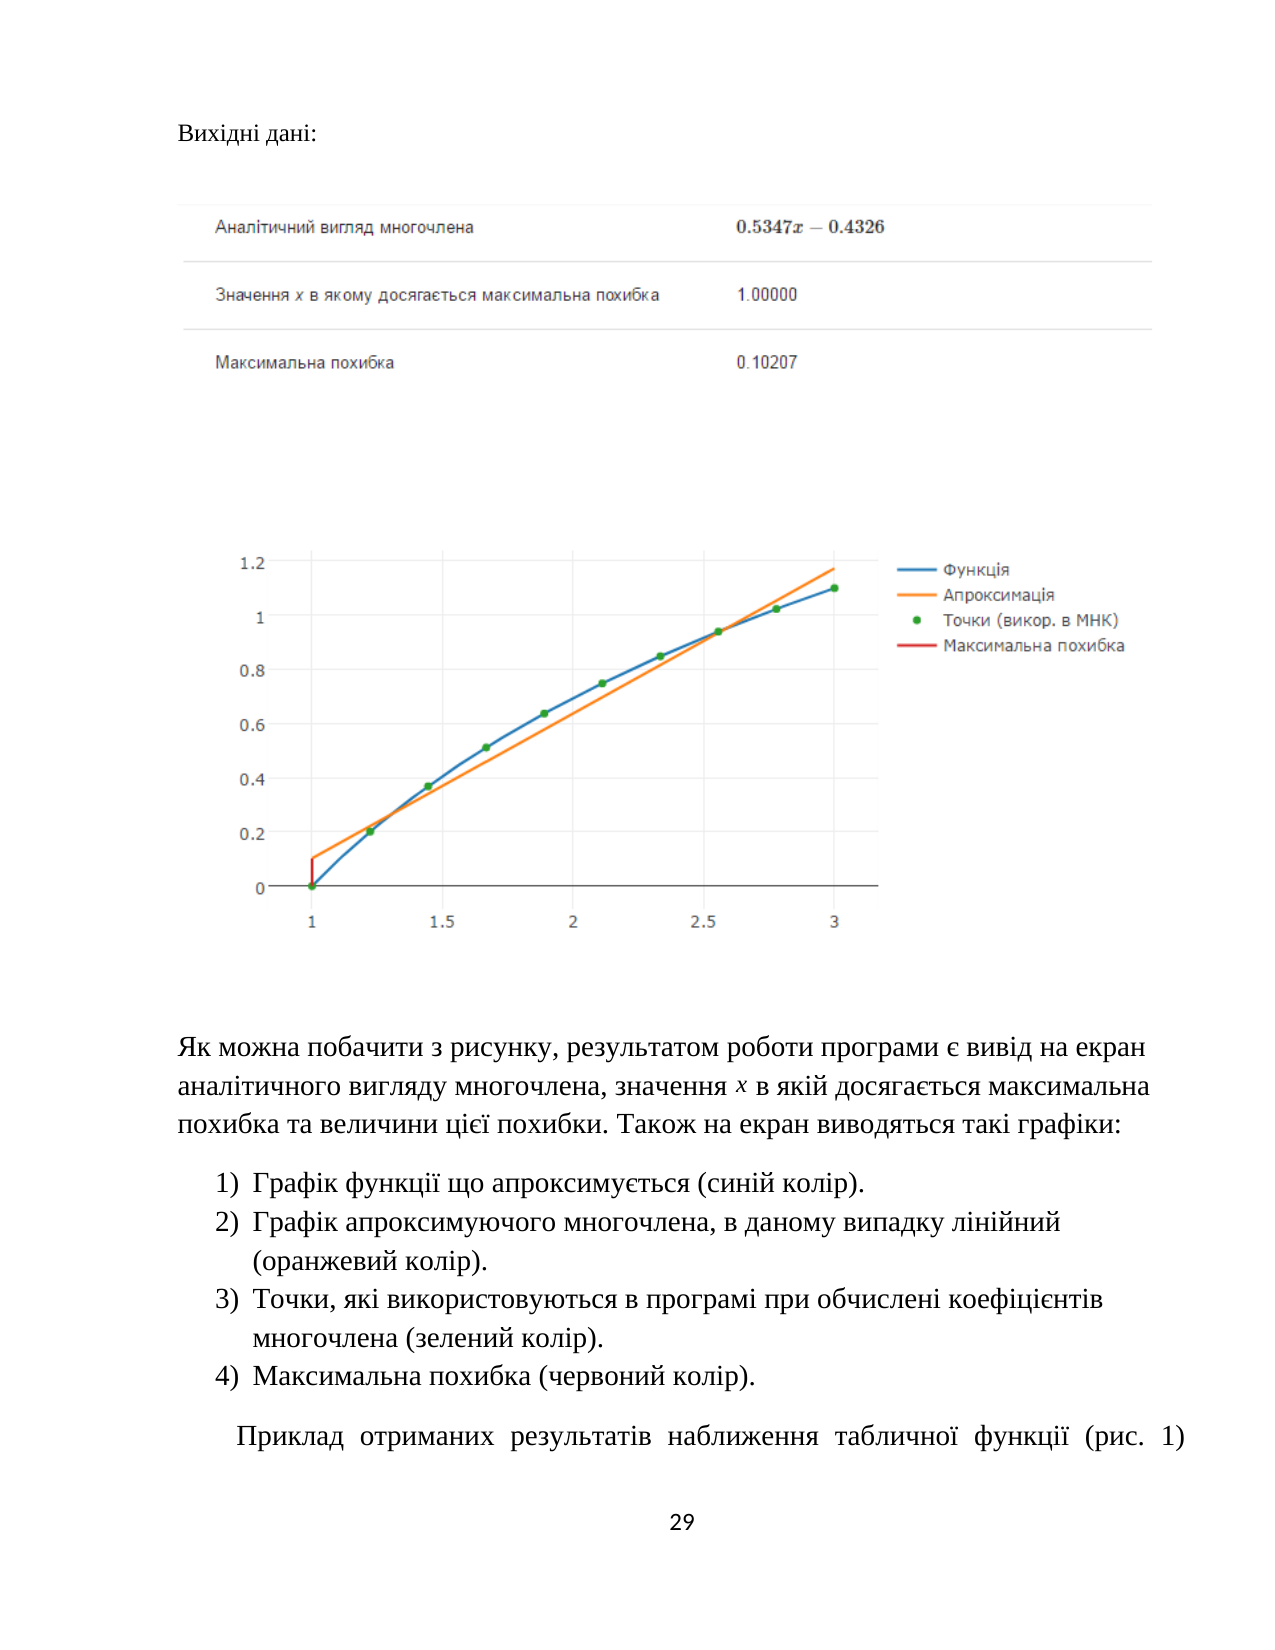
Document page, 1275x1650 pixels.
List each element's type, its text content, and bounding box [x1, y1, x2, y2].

picture [177, 204, 1153, 945]
list Графік функції що апроксимується (синій колір). [215, 1166, 1186, 1199]
list Графік апроксимуючого многочлена, в даному випадку лінійний (оранжевий колір). [215, 1204, 1186, 1276]
text Вихідні дані: [177, 118, 1186, 147]
text Як можна побачити з рисунку, результатом роботи програми є вивід на екран аналітичного вигляду многочлена, значення в якій досягається максимальна похибка та величини цієї похибки. Також на екран виводяться такі графіки: [177, 1029, 1186, 1140]
list Максимальна похибка (червоний колір). [215, 1358, 1186, 1392]
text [177, 1418, 1186, 1451]
list Точки, які використовуються в програмі при обчислені коефіцієнтів многочлена (зелений колір). [215, 1281, 1186, 1353]
